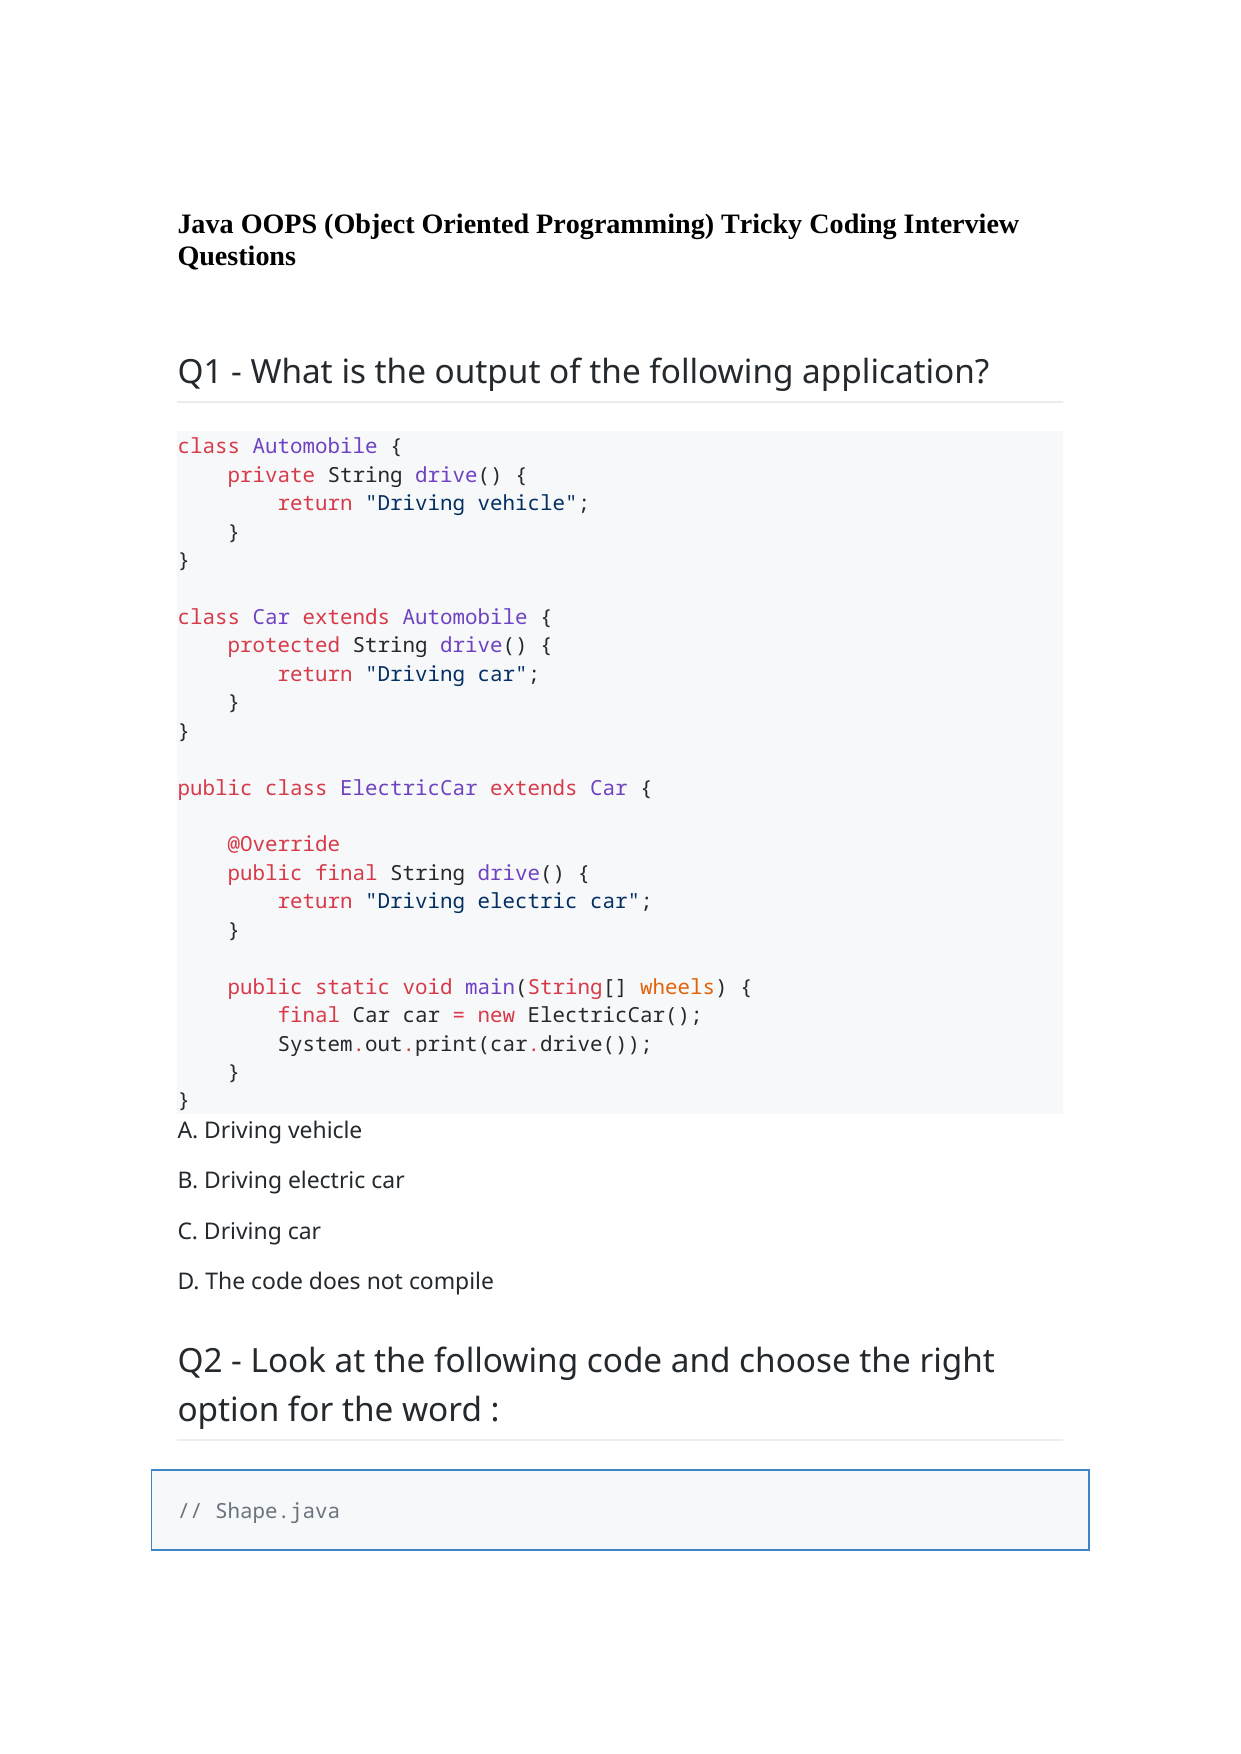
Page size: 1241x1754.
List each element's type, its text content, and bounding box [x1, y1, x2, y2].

text class Car extends Automobile { [177, 602, 1063, 631]
text } [177, 915, 1063, 943]
text A. Driving vehicle [177, 1114, 1063, 1145]
text public final String drive() { [177, 858, 1063, 886]
subtitle Q2 - Look at the following code and choose the right option for the word : [177, 1336, 1063, 1439]
text C. Driving car [177, 1215, 1063, 1246]
text } [177, 1086, 1063, 1114]
text return "Driving electric car"; [177, 886, 1063, 915]
text } [177, 1057, 1063, 1086]
text System.out.print(car.drive()); [177, 1029, 1063, 1057]
text } [177, 517, 1063, 545]
text public class ElectricCar extends Car { [177, 773, 1063, 801]
text @Override [177, 829, 1063, 858]
text } [177, 545, 1063, 574]
subtitle Q1 - What is the output of the following application? [177, 348, 1063, 401]
text // Shape.java [152, 1471, 1088, 1549]
text return "Driving vehicle"; [177, 488, 1063, 517]
text public static void main(String[] wheels) { [177, 972, 1063, 1000]
text B. Driving electric car [177, 1164, 1063, 1196]
text D. The code does not compile [177, 1265, 1063, 1296]
text protected String drive() { [177, 631, 1063, 659]
text final Car car = new ElectricCar(); [177, 1000, 1063, 1029]
text return "Driving car"; [177, 659, 1063, 687]
text Java OOPS (Object Oriented Programming) Tricky Coding Interview Questions [177, 207, 1063, 272]
text private String drive() { [177, 460, 1063, 488]
text } [177, 716, 1063, 744]
text } [177, 687, 1063, 716]
text class Automobile { [177, 431, 1063, 460]
